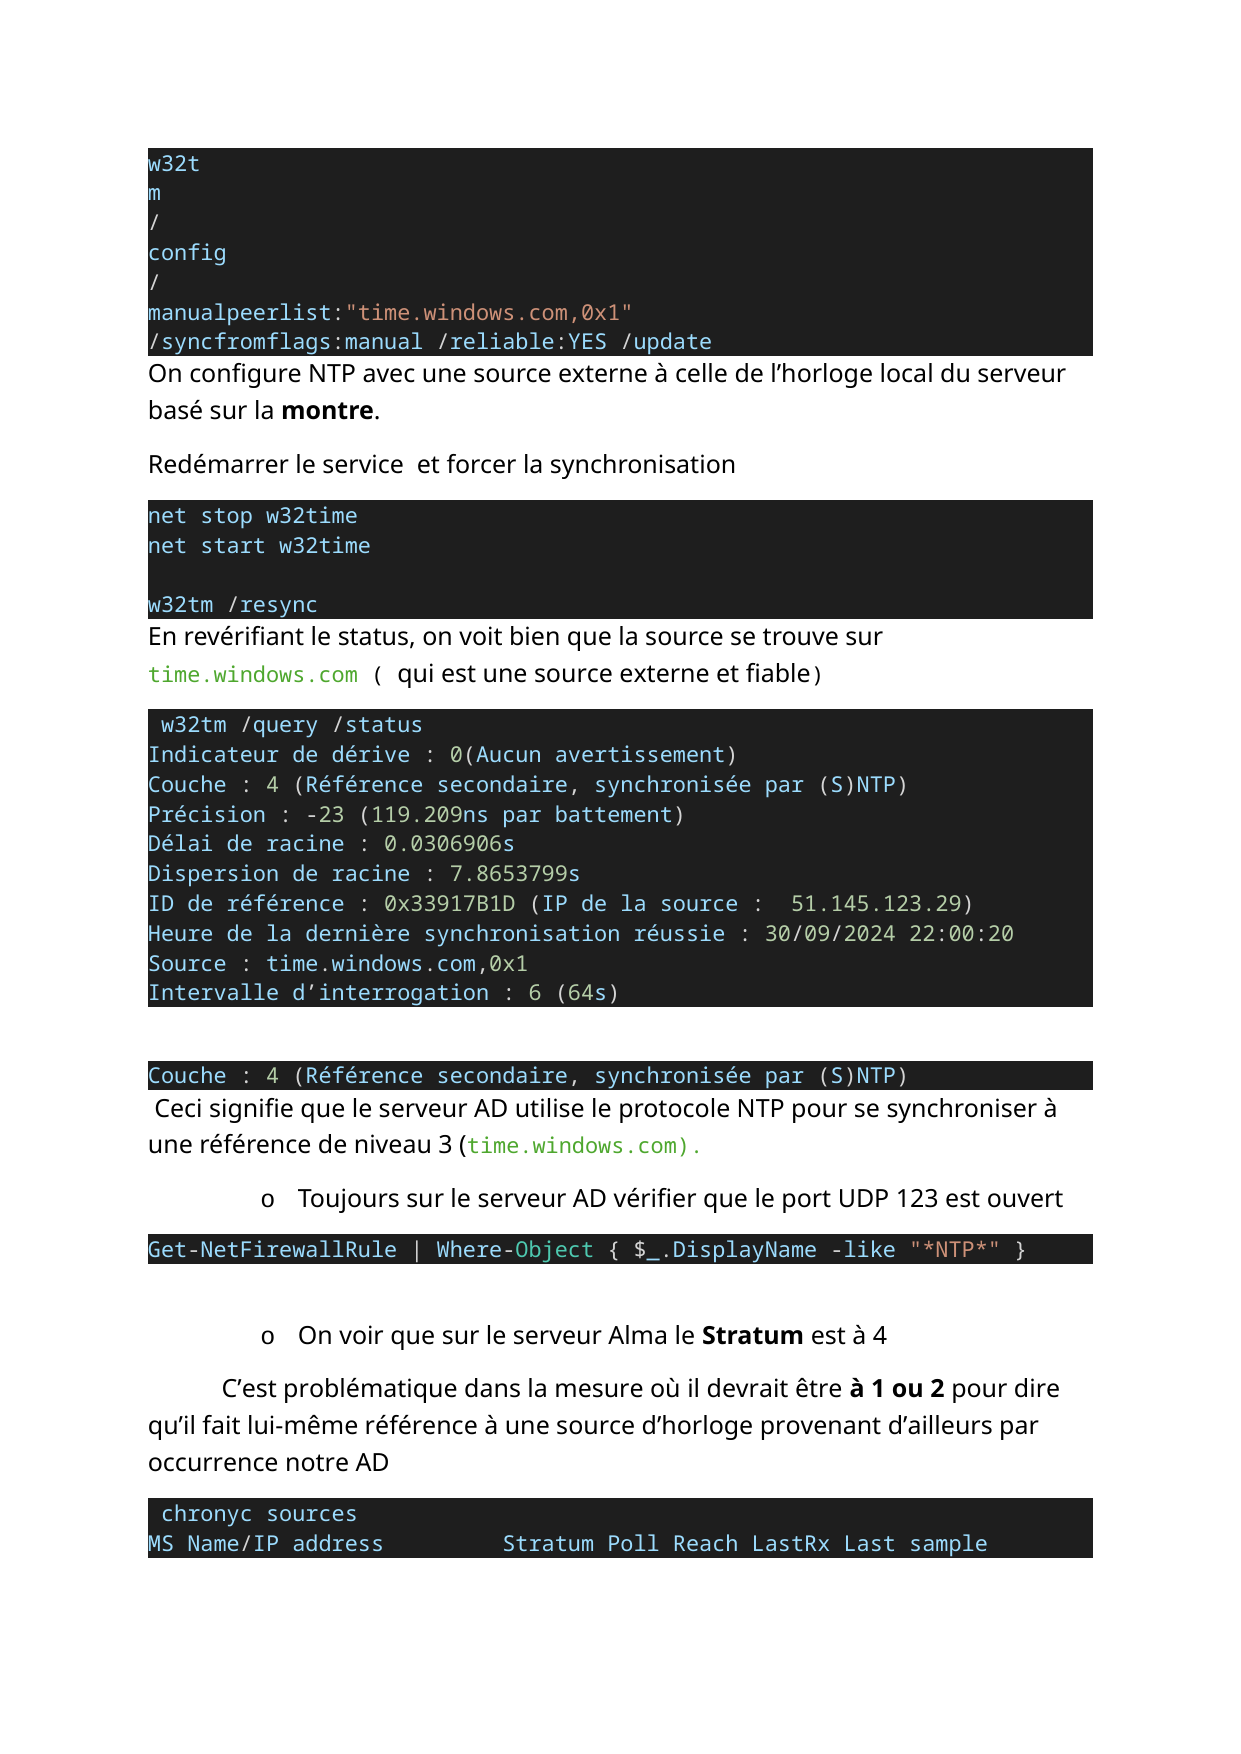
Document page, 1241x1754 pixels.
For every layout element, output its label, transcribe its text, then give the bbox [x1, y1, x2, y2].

list On voir que sur le serveur Alma le Stratum est à 4 [260, 1317, 1093, 1352]
text En revérifiant le status, on voit bien que la source se trouve sur time.windows.com ( qui est une source externe et fiable) [148, 619, 1093, 690]
text net stop w32time [148, 500, 1093, 529]
text Délai de racine : 0.0306906s [148, 828, 1093, 858]
text C’est problématique dans la mesure où il devrait être à 1 ou 2 pour dire qu’il fait lui-même référence à une source d’horloge provenant d’ailleurs par occurrence notre AD [148, 1371, 1093, 1479]
text Intervalle d’interrogation : 6 (64s) [148, 977, 1093, 1007]
text Précision : -23 (119.209ns par battement) [148, 798, 1093, 828]
text w32tm /config /manualpeerlist:"time.windows.com,0x1" /syncfromflags:manual /reliable:YES /update [148, 148, 1093, 356]
text net start w32time [148, 529, 1093, 559]
text w32tm /query /status [148, 709, 1093, 739]
text Dispersion de racine : 7.8653799s [148, 858, 1093, 888]
text w32tm /resync [148, 589, 1093, 619]
list Toujours sur le serveur AD vérifier que le port UDP 123 est ouvert [260, 1181, 1093, 1215]
text Ceci signifie que le serveur AD utilise le protocole NTP pour se synchroniser à une référence de niveau 3 (time.windows.com). [148, 1090, 1093, 1161]
text Source : time.windows.com,0x1 [148, 947, 1093, 977]
text Get-NetFirewallRule | Where-Object { $_.DisplayName -like "*NTP*" } [148, 1234, 1093, 1264]
text Indicateur de dérive : 0(Aucun avertissement) [148, 739, 1093, 769]
text Heure de la dernière synchronisation réussie : 30/09/2024 22:00:20 [148, 918, 1093, 947]
text Couche : 4 (Référence secondaire, synchronisée par (S)NTP) [148, 1061, 1093, 1090]
text chronyc sources [148, 1498, 1093, 1528]
text On configure NTP avec une source externe à celle de l’horloge local du serveur basé sur la montre. [148, 356, 1093, 427]
text Redémarrer le service et forcer la synchronisation [148, 446, 1093, 480]
text Couche : 4 (Référence secondaire, synchronisée par (S)NTP) [148, 769, 1093, 798]
text MS Name/IP address Stratum Poll Reach LastRx Last sample [148, 1528, 1093, 1558]
text ID de référence : 0x33917B1D (IP de la source : 51.145.123.29) [148, 888, 1093, 918]
